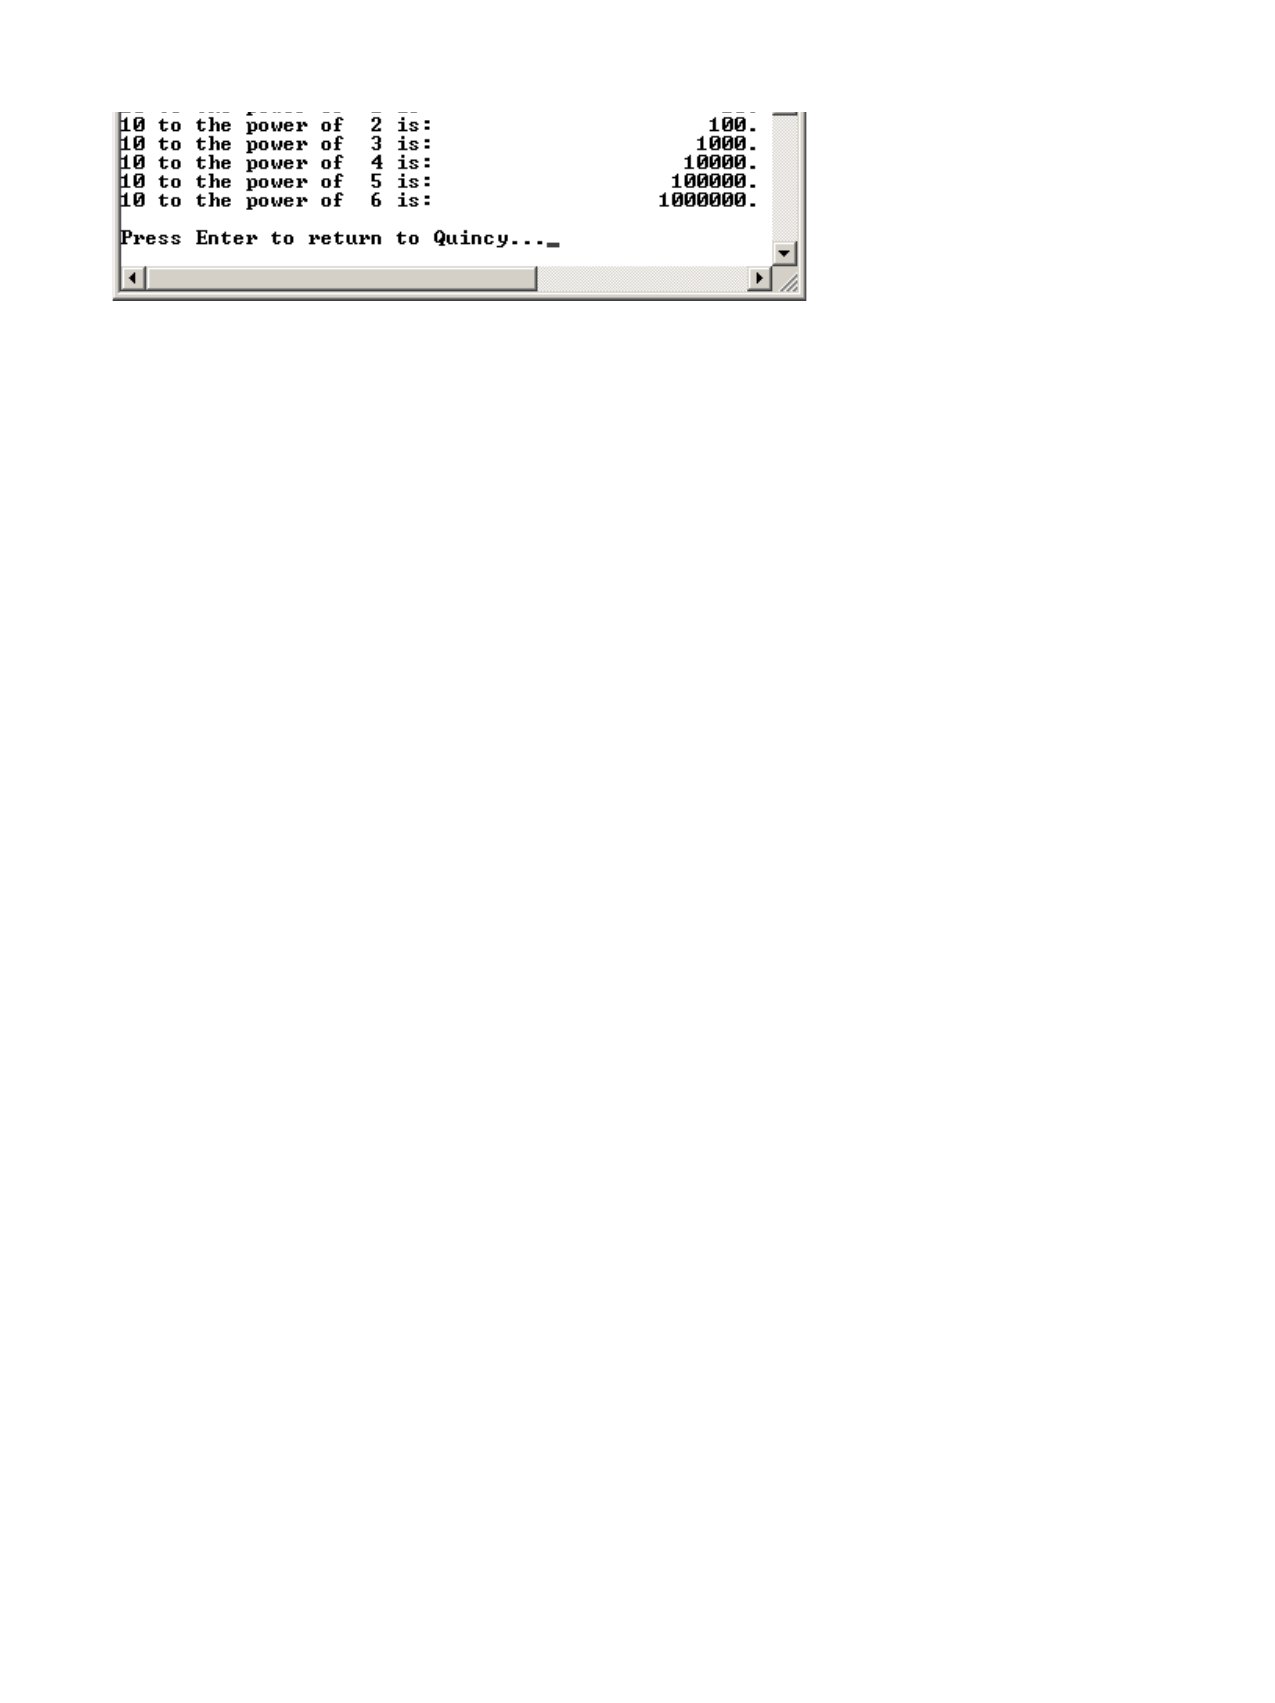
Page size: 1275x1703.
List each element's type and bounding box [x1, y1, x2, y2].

picture [112, 112, 807, 301]
